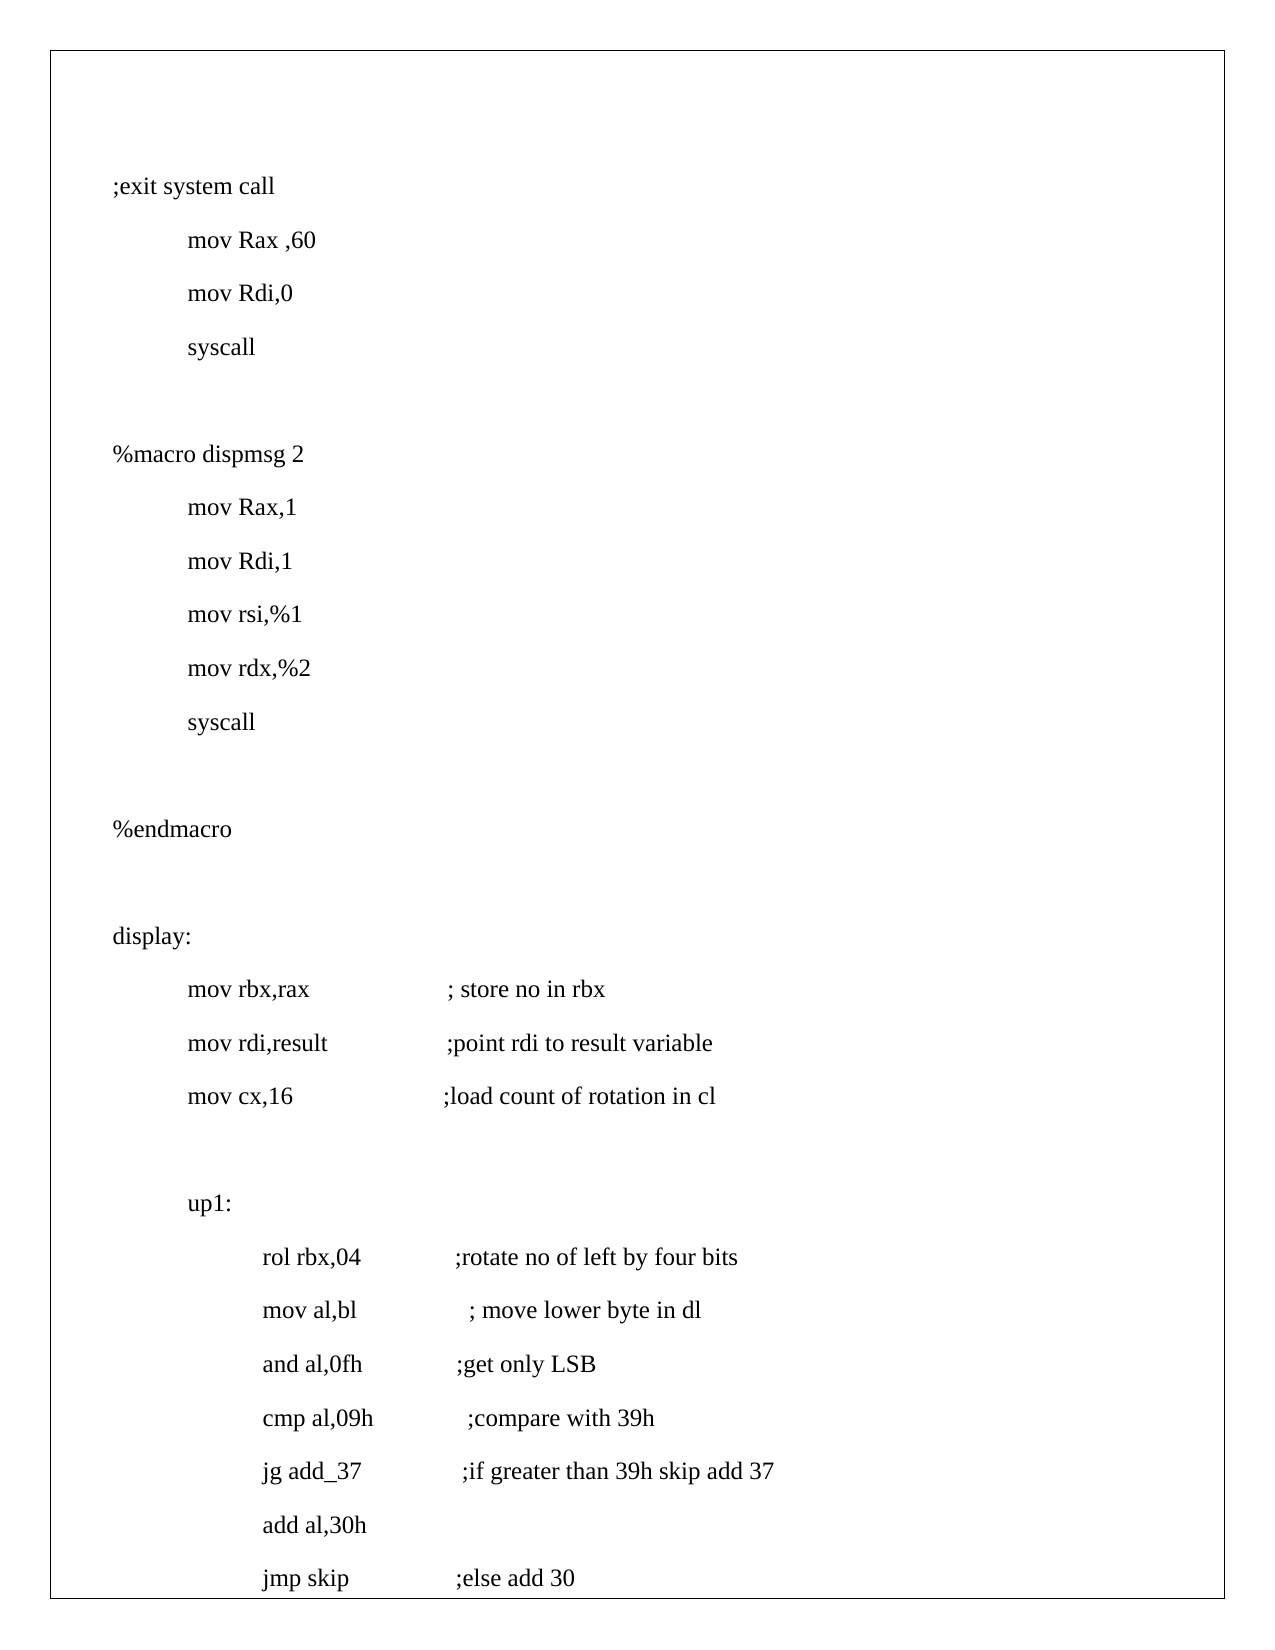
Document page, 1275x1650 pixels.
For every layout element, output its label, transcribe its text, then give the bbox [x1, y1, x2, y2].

text syscall [112, 332, 1159, 361]
text rol rbx,04 ;rotate no of left by four bits [112, 1242, 1159, 1271]
text mov rbx,rax ; store no in rbx [112, 974, 1159, 1003]
text mov Rdi,1 [112, 546, 1159, 575]
text ;exit system call [112, 171, 1159, 200]
text mov cx,16 ;load count of rotation in cl [112, 1081, 1159, 1110]
text jmp skip ;else add 30 [112, 1563, 1159, 1592]
text add al,30h [112, 1510, 1159, 1538]
text up1: [112, 1188, 1159, 1217]
text mov Rax ,60 [112, 225, 1159, 253]
text jg add_37 ;if greater than 39h skip add 37 [112, 1456, 1159, 1485]
text %endmacro [112, 814, 1159, 842]
text mov rsi,%1 [112, 599, 1159, 628]
text and al,0fh ;get only LSB [112, 1349, 1159, 1378]
text mov al,bl ; move lower byte in dl [112, 1296, 1159, 1324]
text mov Rdi,0 [112, 278, 1159, 307]
text mov rdx,%2 [112, 653, 1159, 682]
text %macro dispmsg 2 [112, 439, 1159, 468]
text display: [112, 921, 1159, 949]
text cmp al,09h ;compare with 39h [112, 1403, 1159, 1431]
text mov Rax,1 [112, 492, 1159, 521]
text mov rdi,result ;point rdi to result variable [112, 1028, 1159, 1057]
text syscall [112, 707, 1159, 735]
